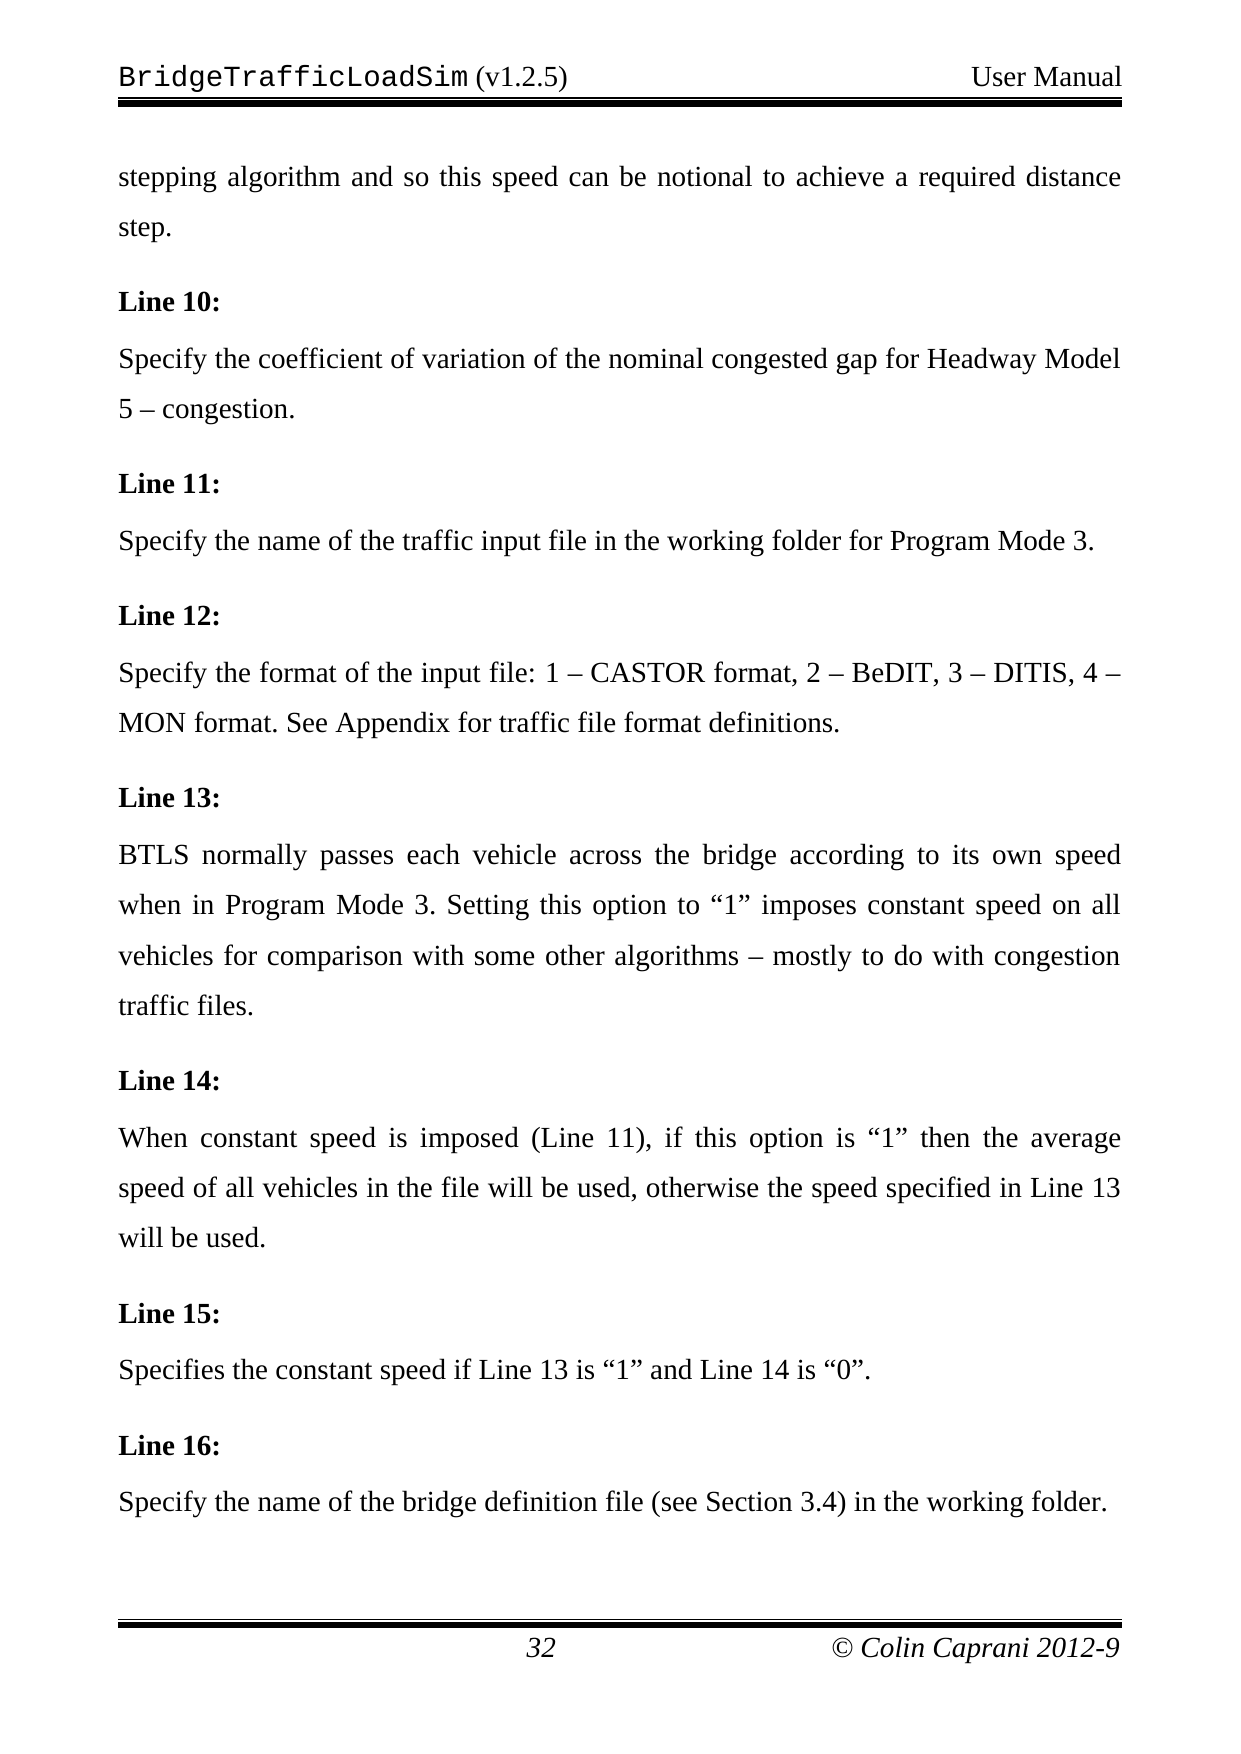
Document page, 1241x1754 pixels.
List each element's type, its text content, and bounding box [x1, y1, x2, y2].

subtitle Line 10: [118, 284, 1122, 318]
subtitle Line 11: [118, 466, 1122, 500]
text Specify the format of the input file: 1 – CASTOR format, 2 – BeDIT, 3 – DITIS, 4 – MON format. See Appendix for traffic file format definitions. [118, 655, 1122, 739]
text Specify the coefficient of variation of the nominal congested gap for Headway Model 5 – congestion. [118, 341, 1122, 425]
subtitle Line 12: [118, 598, 1122, 632]
text Specify the name of the traffic input file in the working folder for Program Mode 3. [118, 523, 1122, 557]
text When constant speed is imposed (Line 11), if this option is “1” then the average speed of all vehicles in the file will be used, otherwise the speed specified in Line 13 will be used. [118, 1120, 1122, 1254]
text Specifies the constant speed if Line 13 is “1” and Line 14 is “0”. [118, 1352, 1122, 1386]
text BTLS normally passes each vehicle across the bridge according to its own speed when in Program Mode 3. Setting this option to “1” imposes constant speed on all vehicles for comparison with some other algorithms – mostly to do with congestion traffic files. [118, 837, 1122, 1022]
subtitle Line 15: [118, 1296, 1122, 1329]
subtitle Line 14: [118, 1063, 1122, 1097]
subtitle Line 13: [118, 781, 1122, 814]
subtitle Line 16: [118, 1428, 1122, 1461]
text Specify the name of the bridge definition file (see Section ‎3.4) in the working folder. [118, 1484, 1122, 1518]
